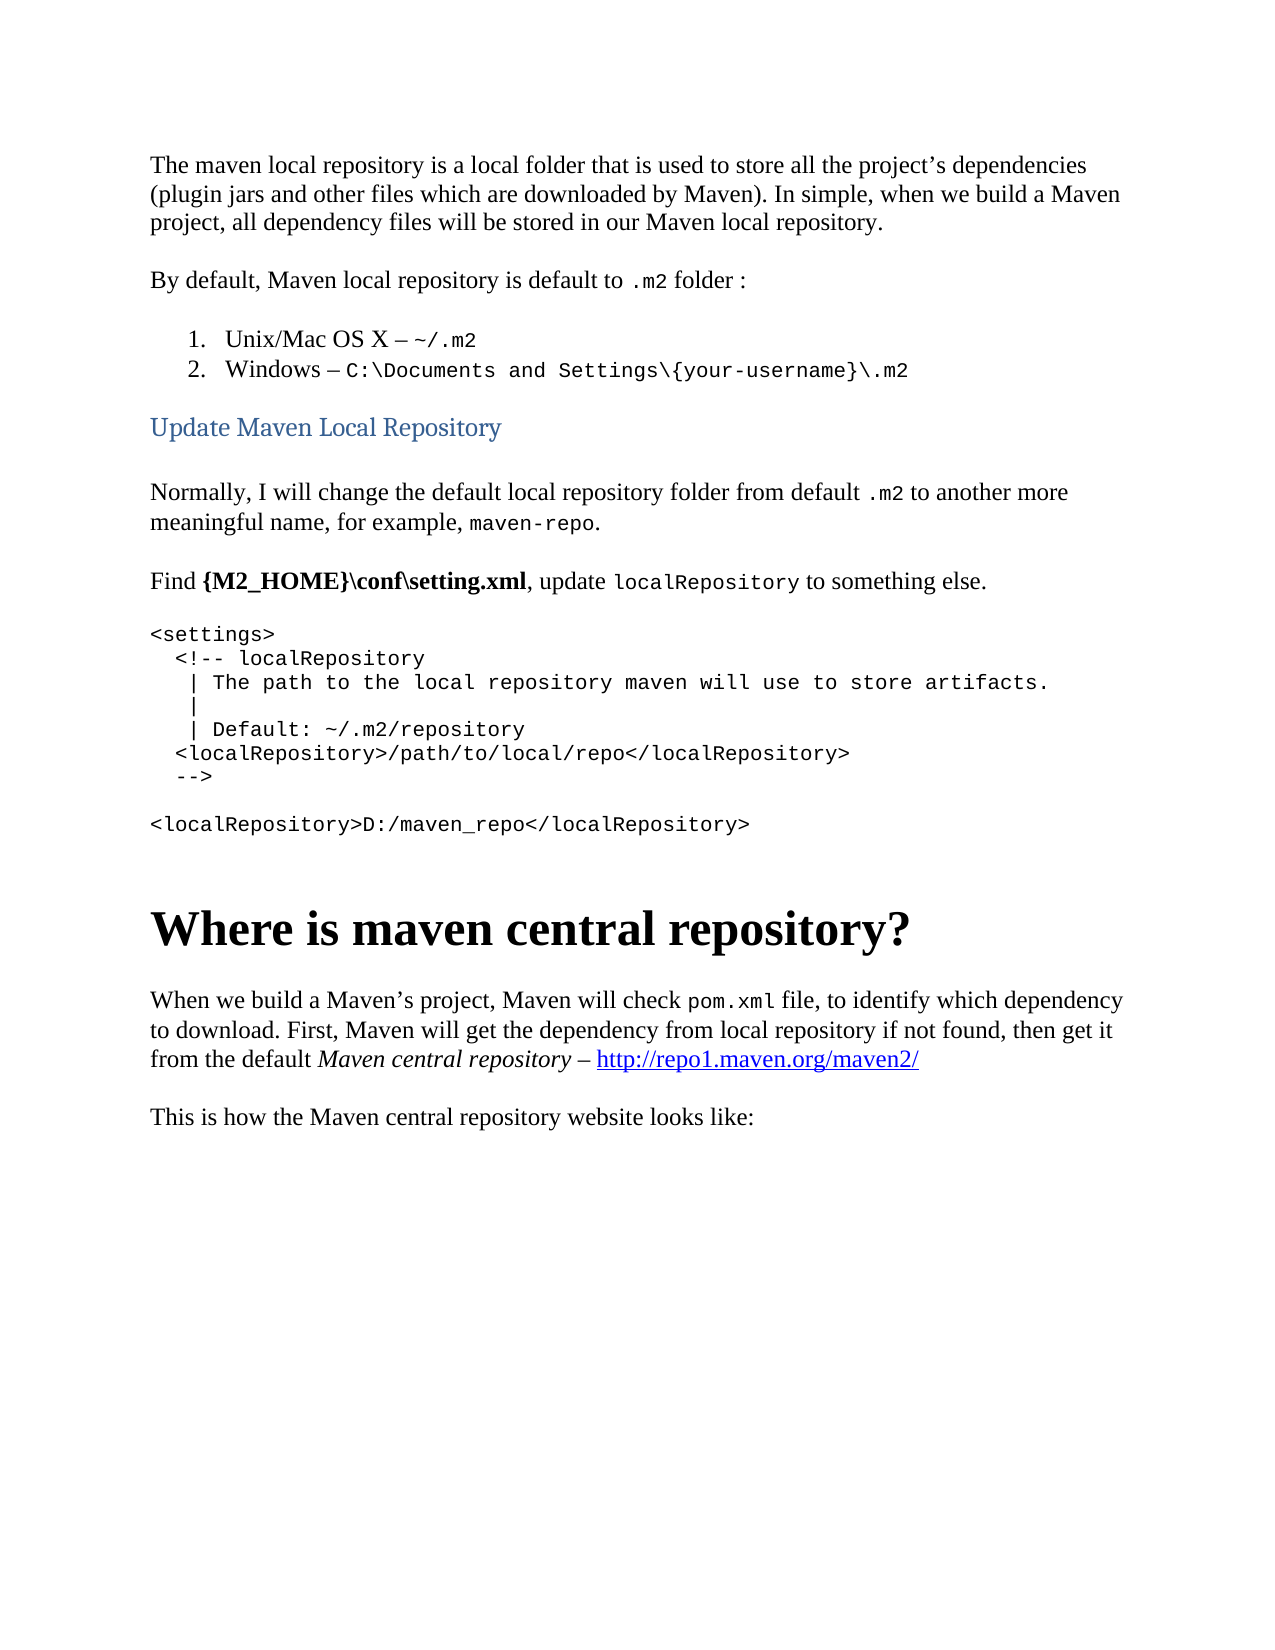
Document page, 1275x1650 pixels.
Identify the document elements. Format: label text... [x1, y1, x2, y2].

subtitle Where is maven central repository? [150, 899, 1125, 956]
text | Default: ~/.m2/repository [150, 719, 1125, 743]
list Windows – C:\Documents and Settings\{your-username}\.m2 [187, 354, 1125, 383]
text This is how the Maven central repository website looks like: [150, 1102, 1125, 1130]
text By default, Maven local repository is default to .m2 folder : [150, 265, 1125, 295]
text | The path to the local repository maven will use to store artifacts. [150, 672, 1125, 695]
text | [150, 695, 1125, 719]
text Normally, I will change the default local repository folder from default .m2 to another more meaningful name, for example, maven-repo. [150, 477, 1125, 537]
text The maven local repository is a local folder that is used to store all the project’s dependencies (plugin jars and other files which are downloaded by Maven). In simple, when we build a Maven project, all dependency files will be stored in our Maven local repository. [150, 150, 1125, 236]
list Unix/Mac OS X – ~/.m2 [187, 324, 1125, 354]
text <localRepository>D:/maven_repo</localRepository> [150, 814, 1125, 837]
text <localRepository>/path/to/local/repo</localRepository> [150, 743, 1125, 766]
text <settings> [150, 624, 1125, 648]
text When we build a Maven’s project, Maven will check pom.xml file, to identify which dependency to download. First, Maven will get the dependency from local repository if not found, then get it from the default Maven central repository – http://repo1.maven.org/maven2/ [150, 985, 1125, 1072]
subtitle Update Maven Local Repository [150, 412, 1125, 444]
text <!-- localRepository [150, 648, 1125, 672]
text Find {M2_HOME}\conf\setting.xml, update localRepository to something else. [150, 566, 1125, 595]
text --> [150, 766, 1125, 790]
